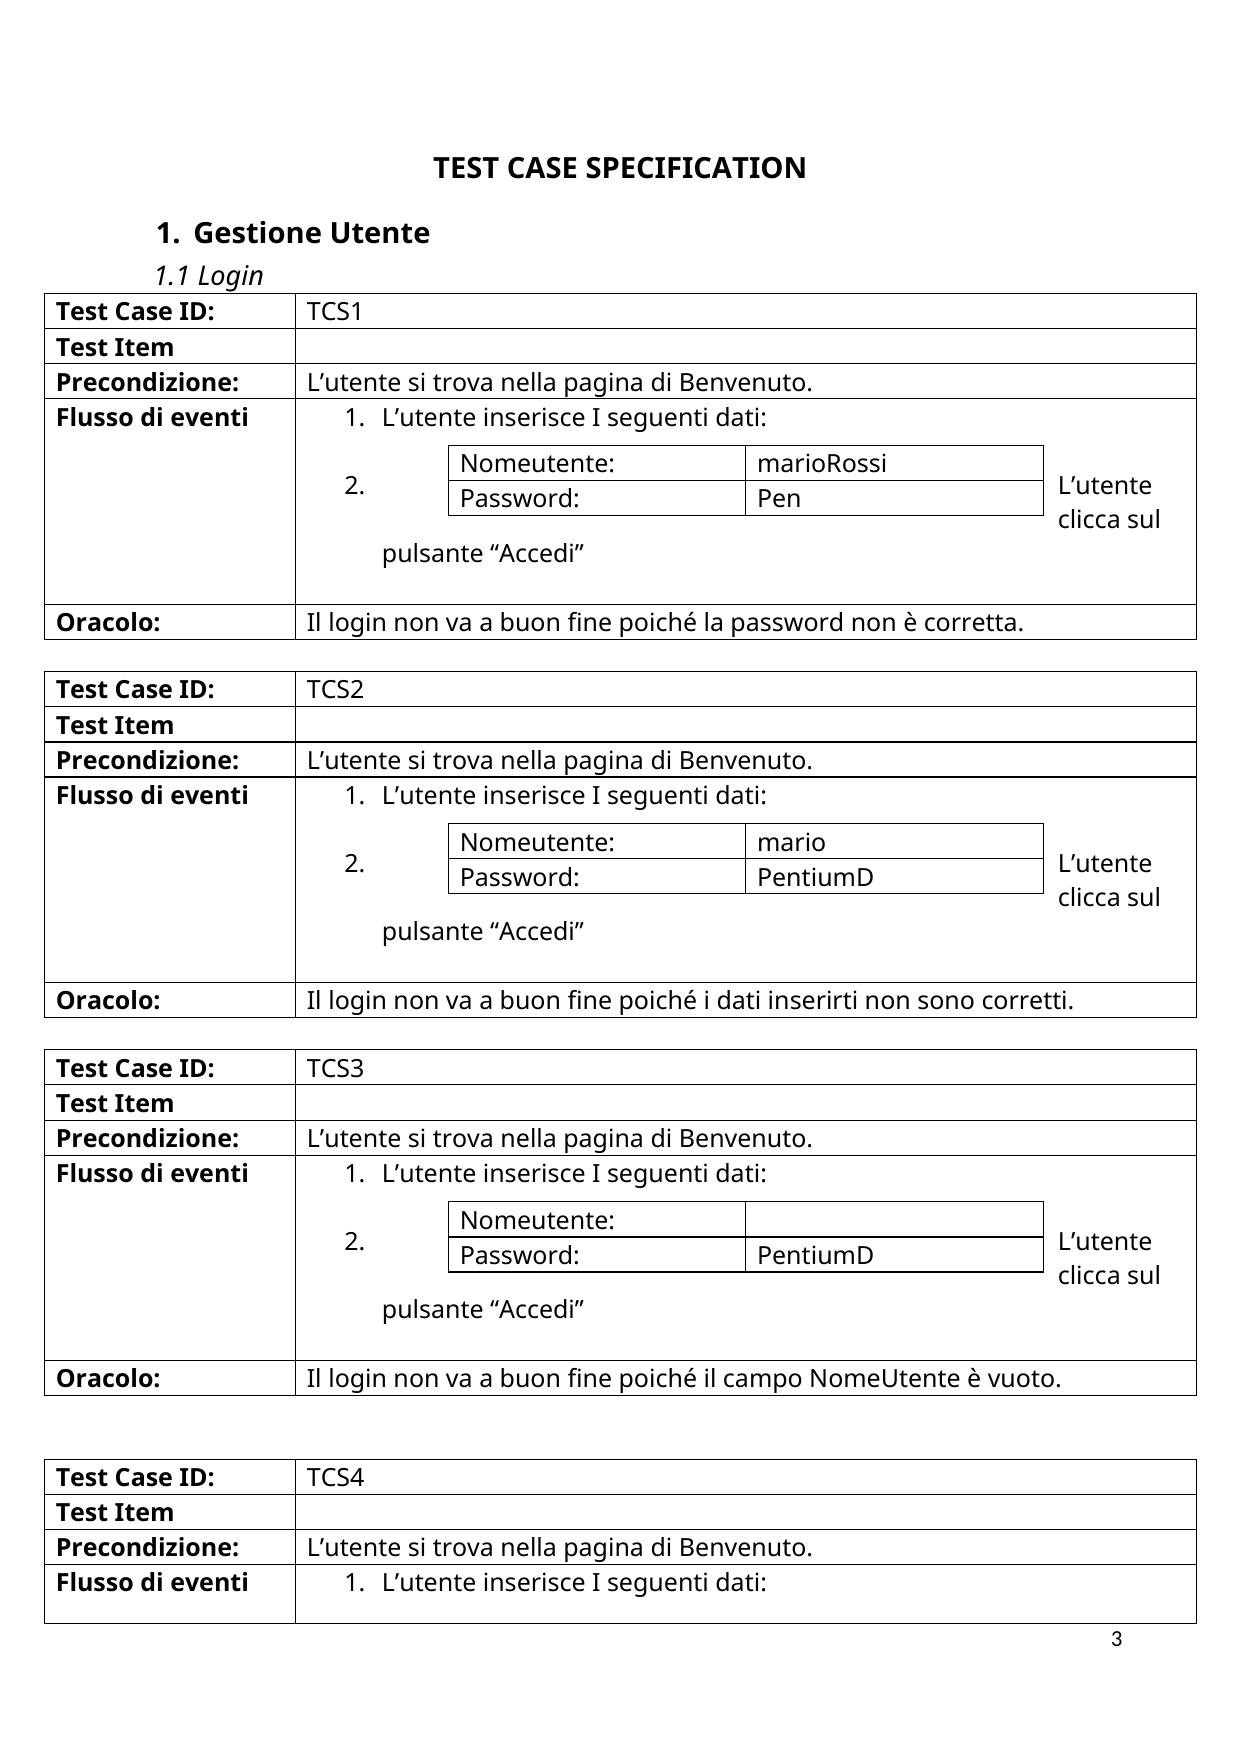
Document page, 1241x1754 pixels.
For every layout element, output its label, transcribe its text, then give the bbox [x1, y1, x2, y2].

table_cell [296, 1495, 1196, 1529]
table_header TCS3 [296, 1050, 1196, 1084]
subtitle Gestione Utente [156, 212, 1122, 252]
table_cell L’utente si trova nella pagina di Benvenuto. [296, 1530, 1196, 1564]
table_cell L’utente inserisce I seguenti dati: L’utente clicca sul pulsante “Accedi” [296, 1156, 1196, 1360]
table_cell Flusso di eventi [45, 778, 295, 982]
table_cell L’utente inserisce I seguenti dati: L’utente clicca sul pulsante “Accedi” [296, 1565, 1196, 1623]
table_cell Precondizione: [45, 743, 295, 776]
table_cell [296, 707, 1196, 741]
text TEST CASE SPECIFICATION [118, 148, 1122, 187]
table_cell Flusso di eventi [45, 399, 295, 604]
subtitle 1.1 Login [118, 256, 1122, 293]
table_header TCS1 [296, 294, 1196, 328]
table_header TCS2 [296, 672, 1196, 706]
table_cell L’utente inserisce I seguenti dati: L’utente clicca sul pulsante “Accedi” [296, 399, 1196, 604]
table_cell Test Item [45, 329, 295, 363]
table_cell Il login non va a buon fine poiché la password non è corretta. [296, 605, 1196, 639]
table_cell Oracolo: [45, 605, 295, 639]
table_cell Flusso di eventi [45, 1565, 295, 1623]
table_cell Il login non va a buon fine poiché i dati inserirti non sono corretti. [296, 983, 1196, 1017]
table_cell [296, 329, 1196, 363]
table_header TCS4 [296, 1460, 1196, 1494]
table_cell Precondizione: [45, 1530, 295, 1564]
table_cell L’utente si trova nella pagina di Benvenuto. [296, 364, 1196, 398]
table_cell Test Item [45, 1495, 295, 1529]
table_cell L’utente inserisce I seguenti dati: L’utente clicca sul pulsante “Accedi” [296, 778, 1196, 982]
table_cell Oracolo: [45, 1361, 295, 1395]
table_header Test Case ID: [45, 294, 295, 328]
table_cell L’utente si trova nella pagina di Benvenuto. [296, 743, 1196, 776]
table_cell L’utente si trova nella pagina di Benvenuto. [296, 1121, 1196, 1154]
table_cell Oracolo: [45, 983, 295, 1017]
table_header Test Case ID: [45, 1050, 295, 1084]
table_cell Precondizione: [45, 1121, 295, 1154]
table_cell Flusso di eventi [45, 1156, 295, 1360]
table_header Test Case ID: [45, 1460, 295, 1494]
table_cell Il login non va a buon fine poiché il campo NomeUtente è vuoto. [296, 1361, 1196, 1395]
table_cell [296, 1085, 1196, 1119]
table_header Test Case ID: [45, 672, 295, 706]
table_cell Test Item [45, 707, 295, 741]
table_cell Precondizione: [45, 364, 295, 398]
table_cell Test Item [45, 1085, 295, 1119]
